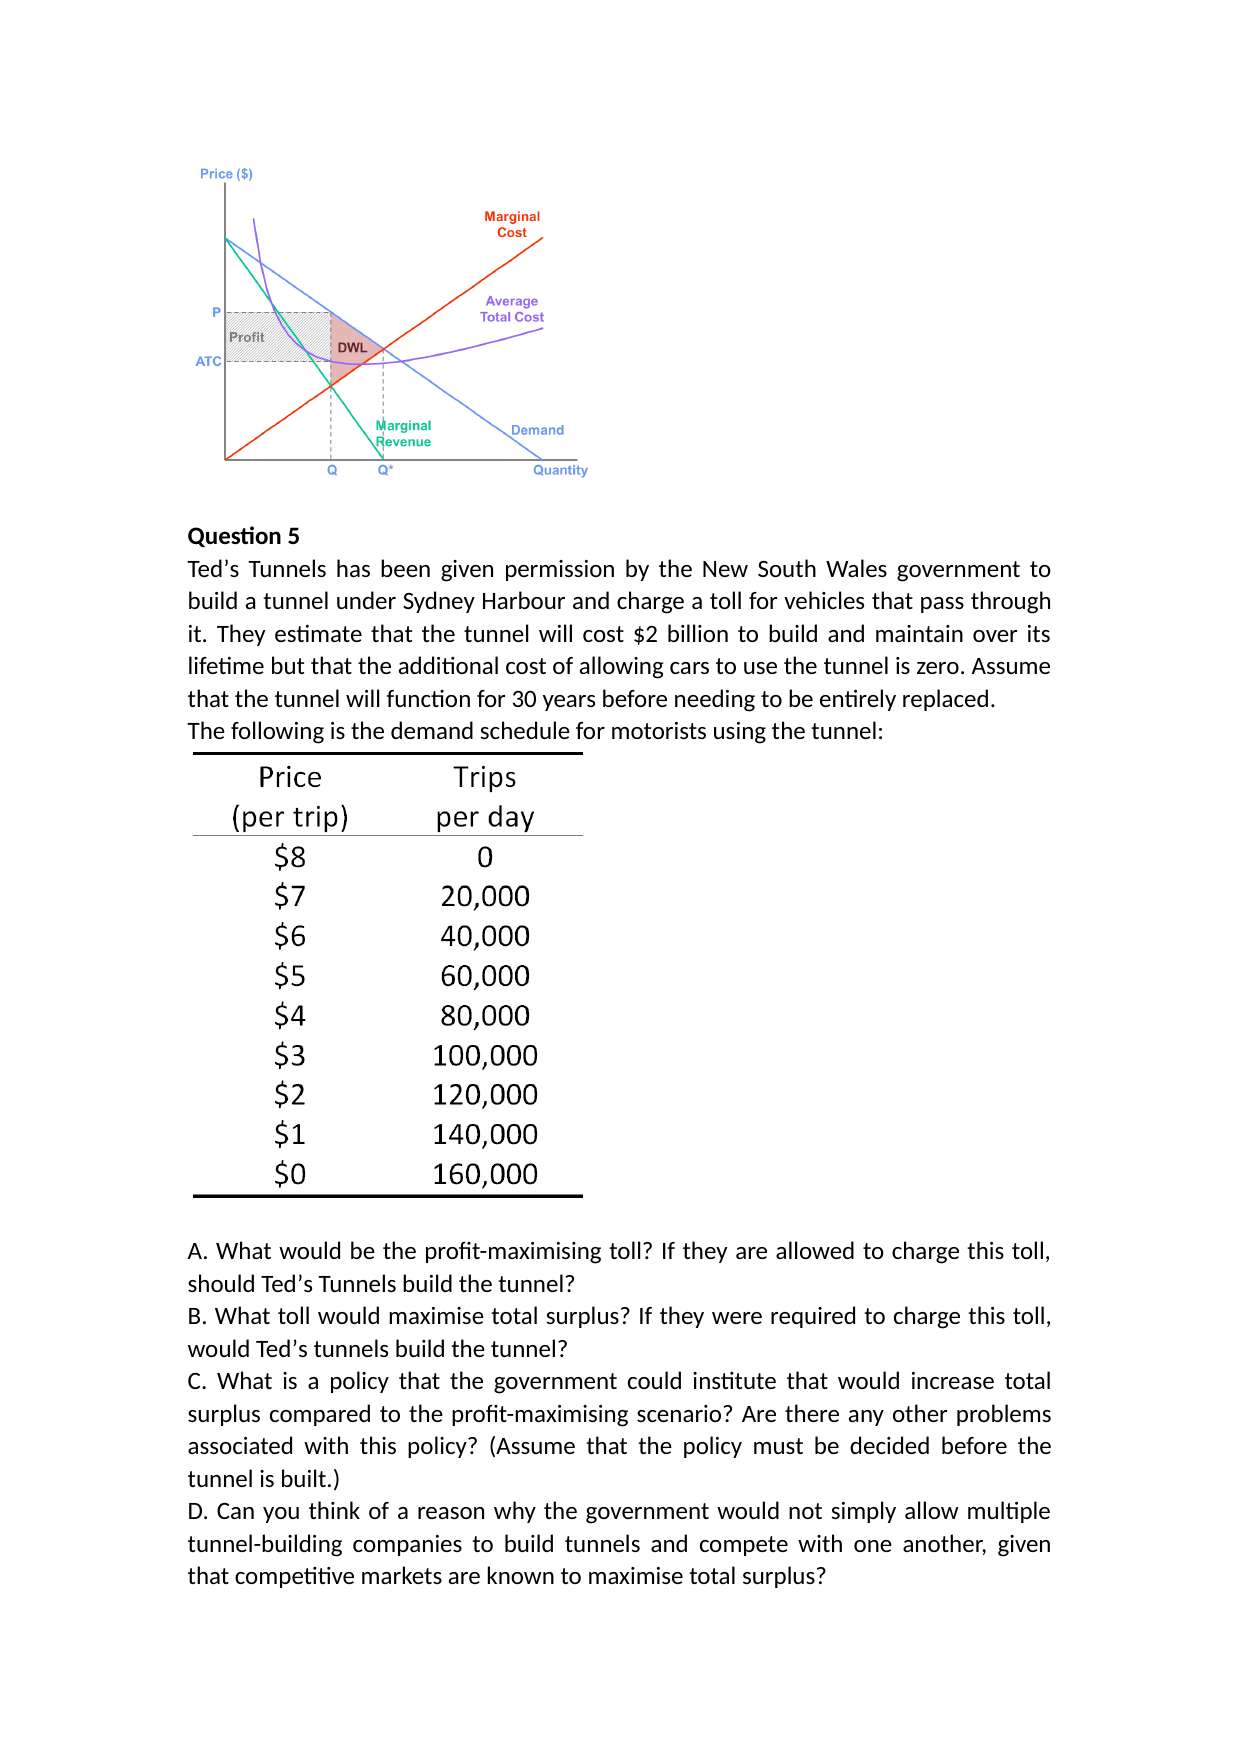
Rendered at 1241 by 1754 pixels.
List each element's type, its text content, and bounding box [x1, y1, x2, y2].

text Question 5 [187, 519, 1053, 552]
text A. What would be the profit-maximising toll? If they are allowed to charge this toll, should Ted’s Tunnels build the tunnel? [187, 1234, 1053, 1299]
text Ted’s Tunnels has been given permission by the New South Wales government to build a tunnel under Sydney Harbour and charge a toll for vehicles that pass through it. They estimate that the tunnel will cost $2 billion to build and maintain over its lifetime but that the additional cost of allowing cars to use the tunnel is zero. Assume that the tunnel will function for 30 years before needing to be entirely replaced. [187, 552, 1053, 714]
text D. Can you think of a reason why the government would not simply allow multiple tunnel-building companies to build tunnels and compete with one another, given that competitive markets are known to maximise total surplus? [187, 1494, 1053, 1592]
text B. What toll would maximise total surplus? If they were required to charge this toll, would Ted’s tunnels build the tunnel? [187, 1299, 1053, 1364]
picture [187, 162, 596, 486]
picture [187, 747, 591, 1203]
text The following is the demand schedule for motorists using the tunnel: [187, 714, 1053, 747]
text C. What is a policy that the government could institute that would increase total surplus compared to the profit-maximising scenario? Are there any other problems associated with this policy? (Assume that the policy must be decided before the tunnel is built.) [187, 1364, 1053, 1494]
